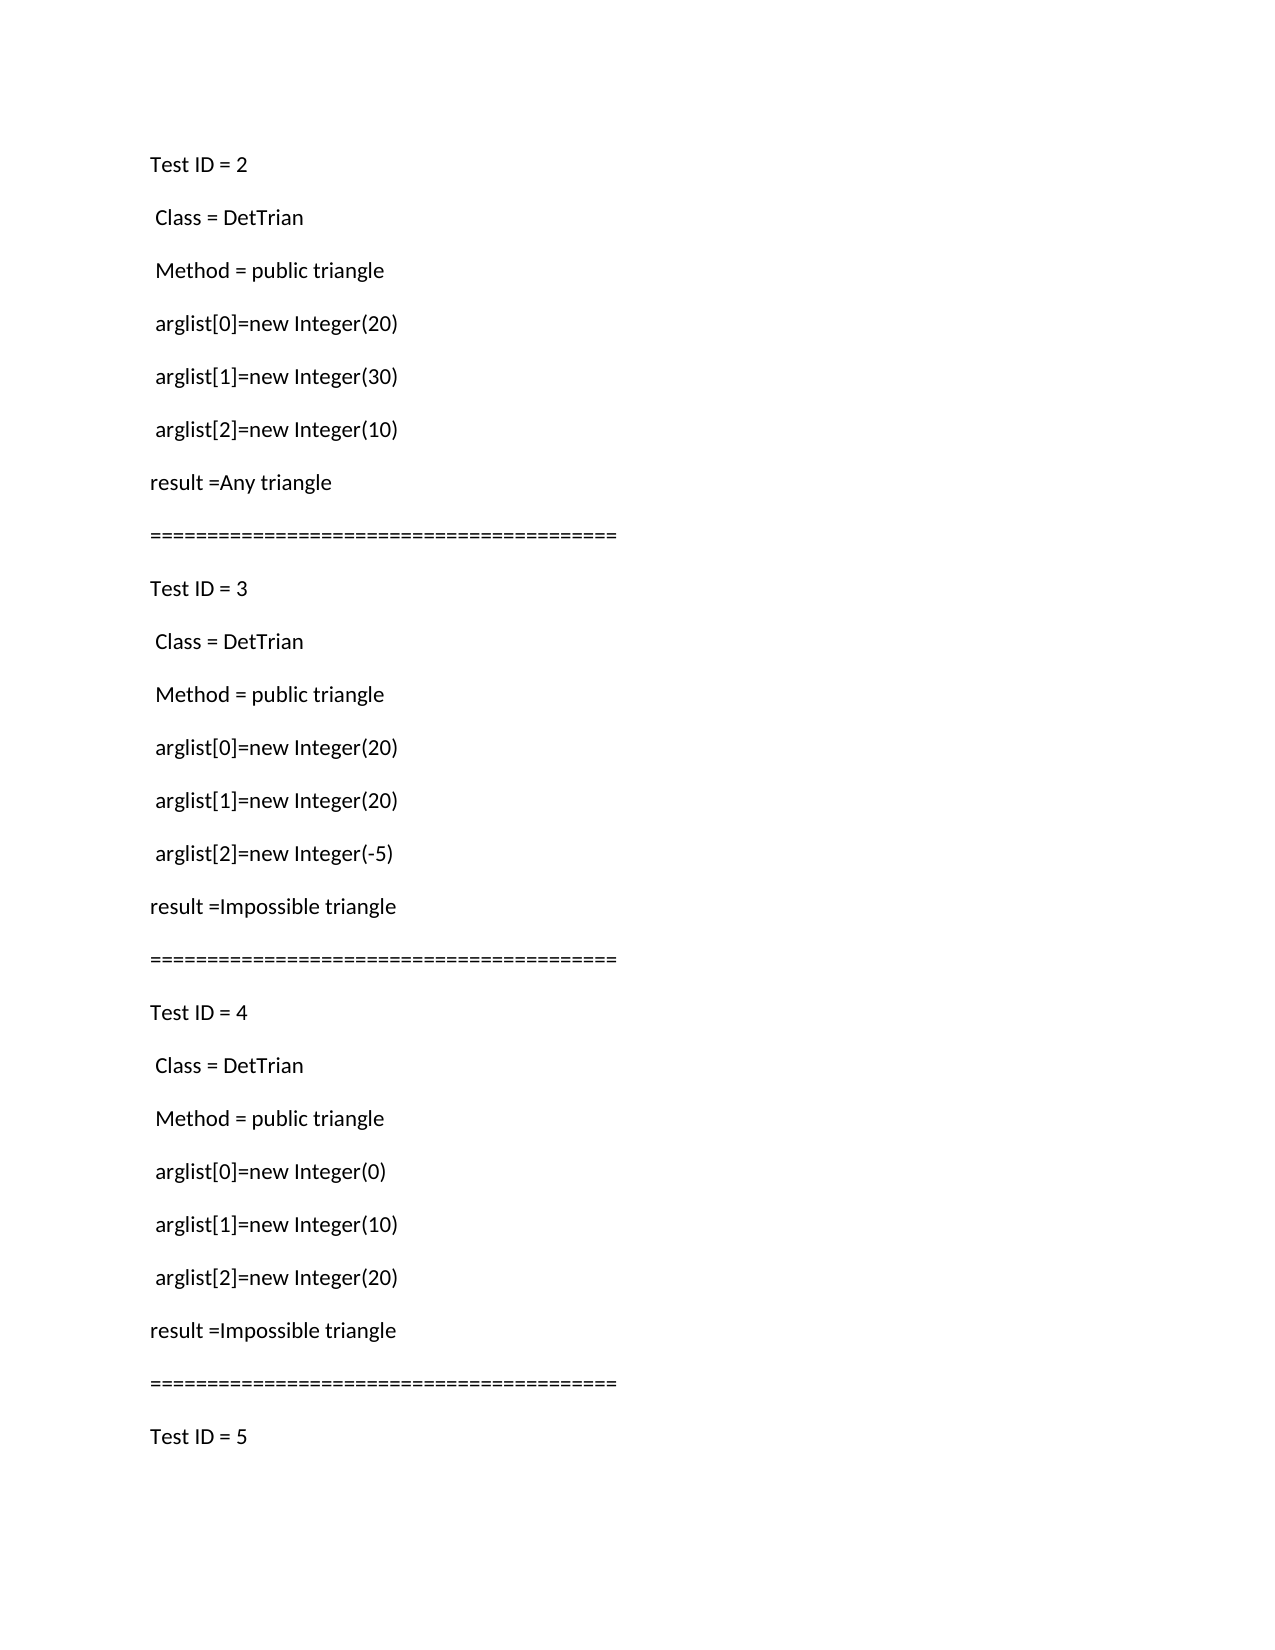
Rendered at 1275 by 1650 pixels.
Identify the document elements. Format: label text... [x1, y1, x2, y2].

text arglist[1]=new Integer(20) [150, 786, 1125, 814]
text ========================================= [150, 945, 1125, 973]
text Test ID = 5 [150, 1422, 1125, 1451]
text arglist[0]=new Integer(0) [150, 1157, 1125, 1185]
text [150, 1369, 1125, 1397]
text Class = DetTrian [150, 627, 1125, 655]
text Test ID = 4 [150, 998, 1125, 1026]
text arglist[1]=new Integer(30) [150, 362, 1125, 390]
text result =Impossible triangle [150, 892, 1125, 920]
text Test ID = 2 [150, 150, 1125, 178]
text Class = DetTrian [150, 203, 1125, 231]
text Test ID = 3 [150, 574, 1125, 602]
text arglist[2]=new Integer(-5) [150, 839, 1125, 867]
text arglist[1]=new Integer(10) [150, 1210, 1125, 1238]
text Method = public triangle [150, 256, 1125, 284]
text result =Impossible triangle [150, 1316, 1125, 1344]
text arglist[0]=new Integer(20) [150, 733, 1125, 761]
text Method = public triangle [150, 1104, 1125, 1132]
text arglist[2]=new Integer(10) [150, 415, 1125, 443]
text Method = public triangle [150, 680, 1125, 708]
text arglist[2]=new Integer(20) [150, 1263, 1125, 1291]
text Class = DetTrian [150, 1051, 1125, 1079]
text result =Any triangle [150, 468, 1125, 496]
text ========================================= [150, 521, 1125, 549]
text arglist[0]=new Integer(20) [150, 309, 1125, 337]
